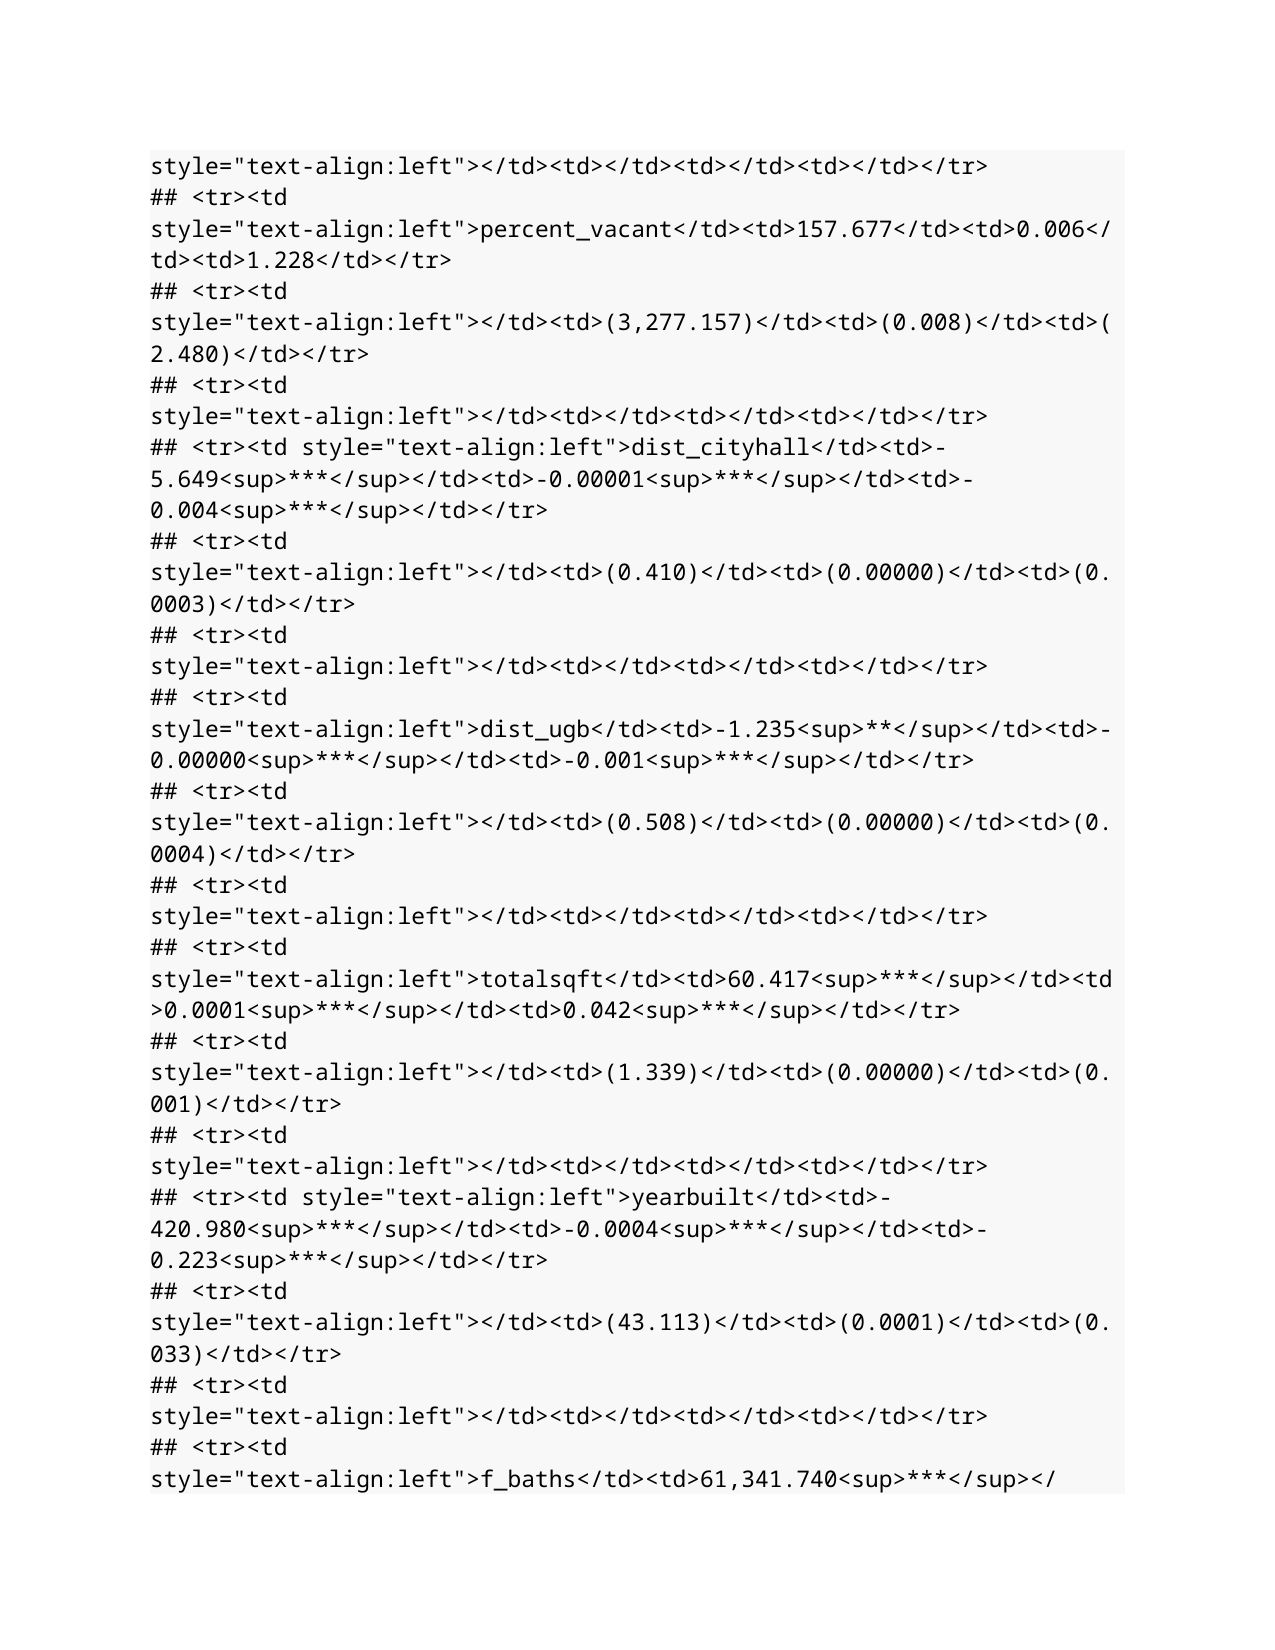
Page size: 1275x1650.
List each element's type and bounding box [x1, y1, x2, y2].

text [150, 150, 1125, 1494]
